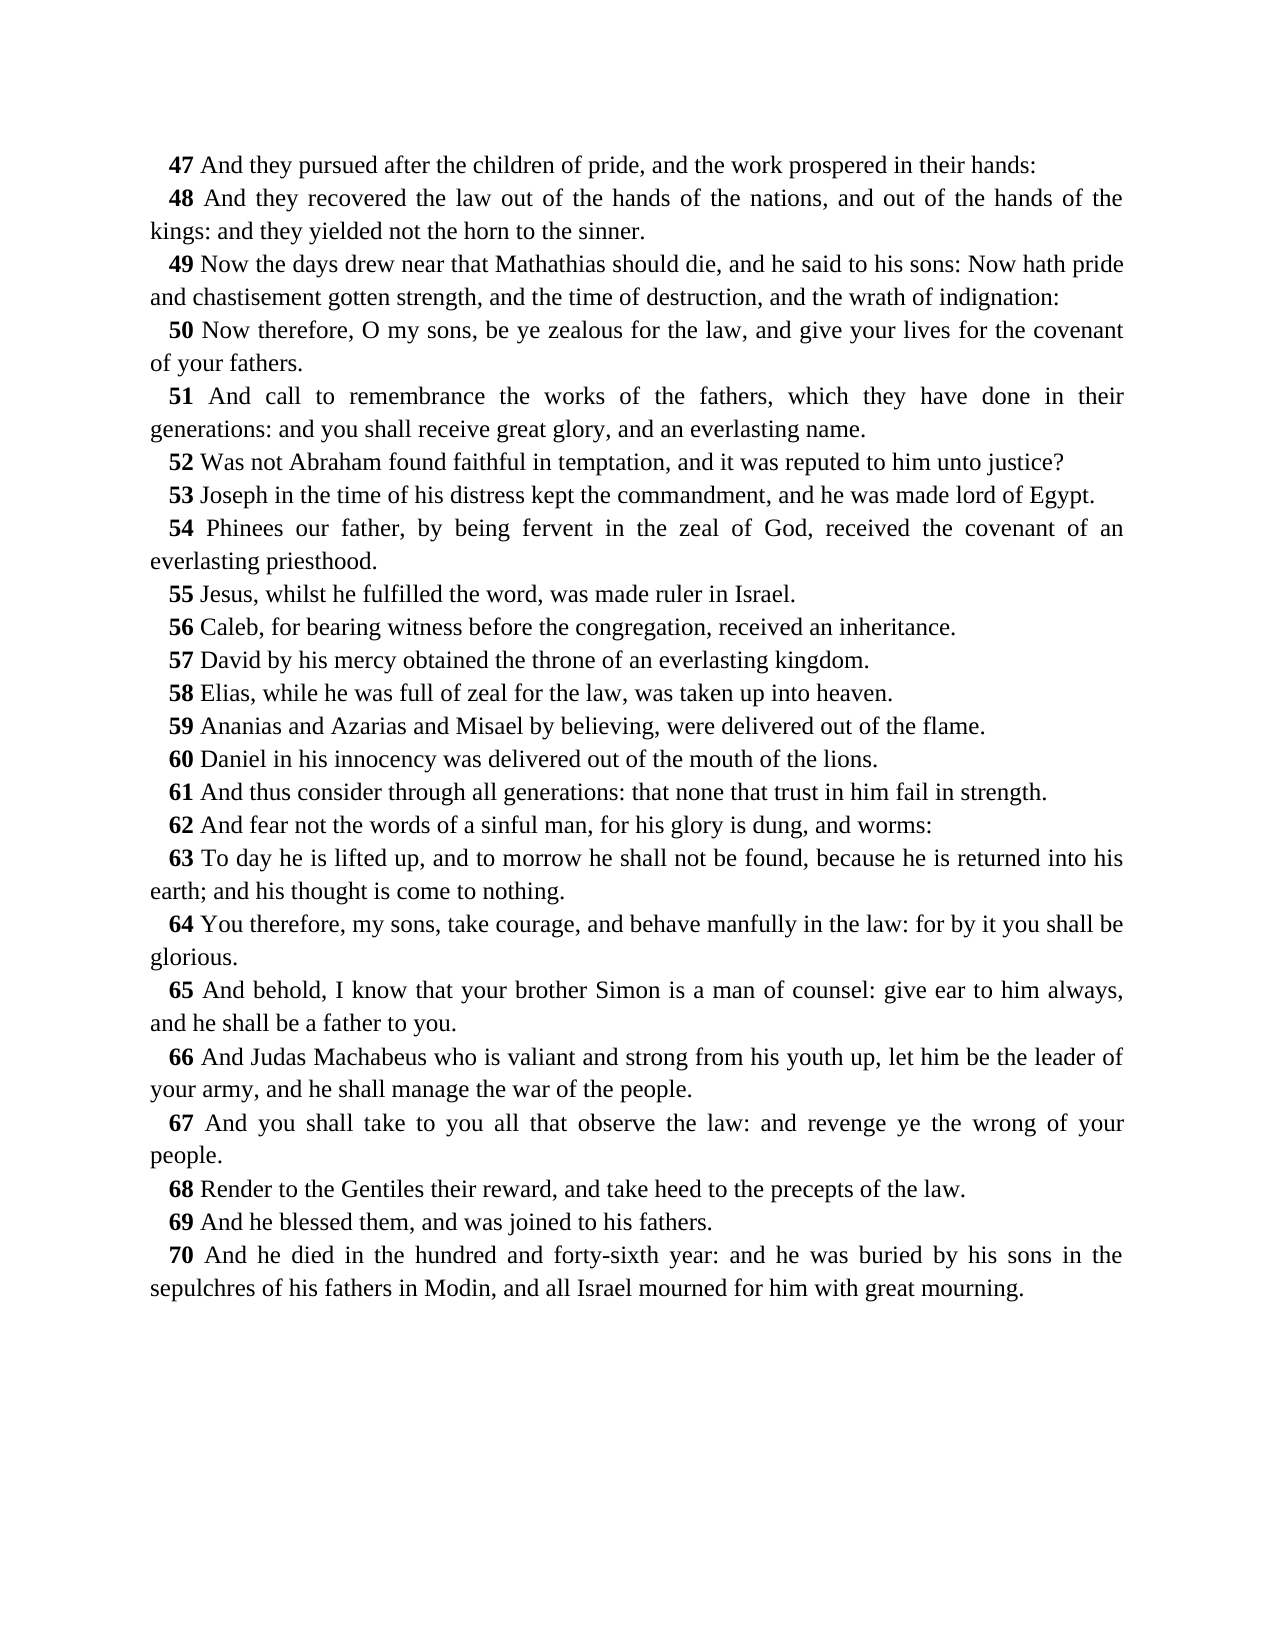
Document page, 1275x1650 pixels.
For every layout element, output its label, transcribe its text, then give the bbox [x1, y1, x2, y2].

text 50 Now therefore, O my sons, be ye zealous for the law, and give your lives for the covenant of your fathers. [150, 315, 1125, 377]
text 64 You therefore, my sons, take courage, and behave manfully in the law: for by it you shall be glorious. [150, 909, 1125, 971]
text 70 And he died in the hundred and forty-sixth year: and he was buried by his sons in the sepulchres of his fathers in Modin, and all Israel mourned for him with great mourning. [150, 1240, 1125, 1301]
text 51 And call to remembrance the works of the fathers, which they have done in their generations: and you shall receive great glory, and an everlasting name. [150, 381, 1125, 443]
text 49 Now the days drew near that Mathathias should die, and he said to his sons: Now hath pride and chastisement gotten strength, and the time of destruction, and the wrath of indignation: [150, 249, 1125, 311]
text 61 And thus consider through all generations: that none that trust in him fail in strength. [150, 777, 1125, 806]
text 63 To day he is lifted up, and to morrow he shall not be found, because he is returned into his earth; and his thought is come to nothing. [150, 843, 1125, 905]
text 65 And behold, I know that your brother Simon is a man of counsel: give ear to him always, and he shall be a father to you. [150, 976, 1125, 1037]
text 60 Daniel in his innocency was delivered out of the mouth of the lions. [150, 744, 1125, 773]
text 66 And Judas Machabeus who is valiant and strong from his youth up, let him be the leader of your army, and he shall manage the war of the people. [150, 1042, 1125, 1103]
text 54 Phinees our father, by being fervent in the zeal of God, received the covenant of an everlasting priesthood. [150, 513, 1125, 575]
text 68 Render to the Gentiles their reward, and take heed to the precepts of the law. [150, 1174, 1125, 1202]
text 57 David by his mercy obtained the throne of an everlasting kingdom. [150, 645, 1125, 674]
text 53 Joseph in the time of his distress kept the commandment, and he was made lord of Egypt. [150, 480, 1125, 509]
text 69 And he blessed them, and was joined to his fathers. [150, 1207, 1125, 1235]
text 67 And you shall take to you all that observe the law: and revenge ye the wrong of your people. [150, 1108, 1125, 1169]
text 58 Elias, while he was full of zeal for the law, was taken up into heaven. [150, 678, 1125, 707]
text 48 And they recovered the law out of the hands of the nations, and out of the hands of the kings: and they yielded not the horn to the sinner. [150, 183, 1125, 245]
text 62 And fear not the words of a sinful man, for his glory is dung, and worms: [150, 810, 1125, 839]
text 59 Ananias and Azarias and Misael by believing, were delivered out of the flame. [150, 711, 1125, 740]
text 56 Caleb, for bearing witness before the congregation, received an inheritance. [150, 612, 1125, 641]
text 55 Jesus, whilst he fulfilled the word, was made ruler in Israel. [150, 579, 1125, 608]
text 47 And they pursued after the children of pride, and the work prospered in their hands: [150, 150, 1125, 179]
text 52 Was not Abraham found faithful in temptation, and it was reputed to him unto justice? [150, 447, 1125, 476]
